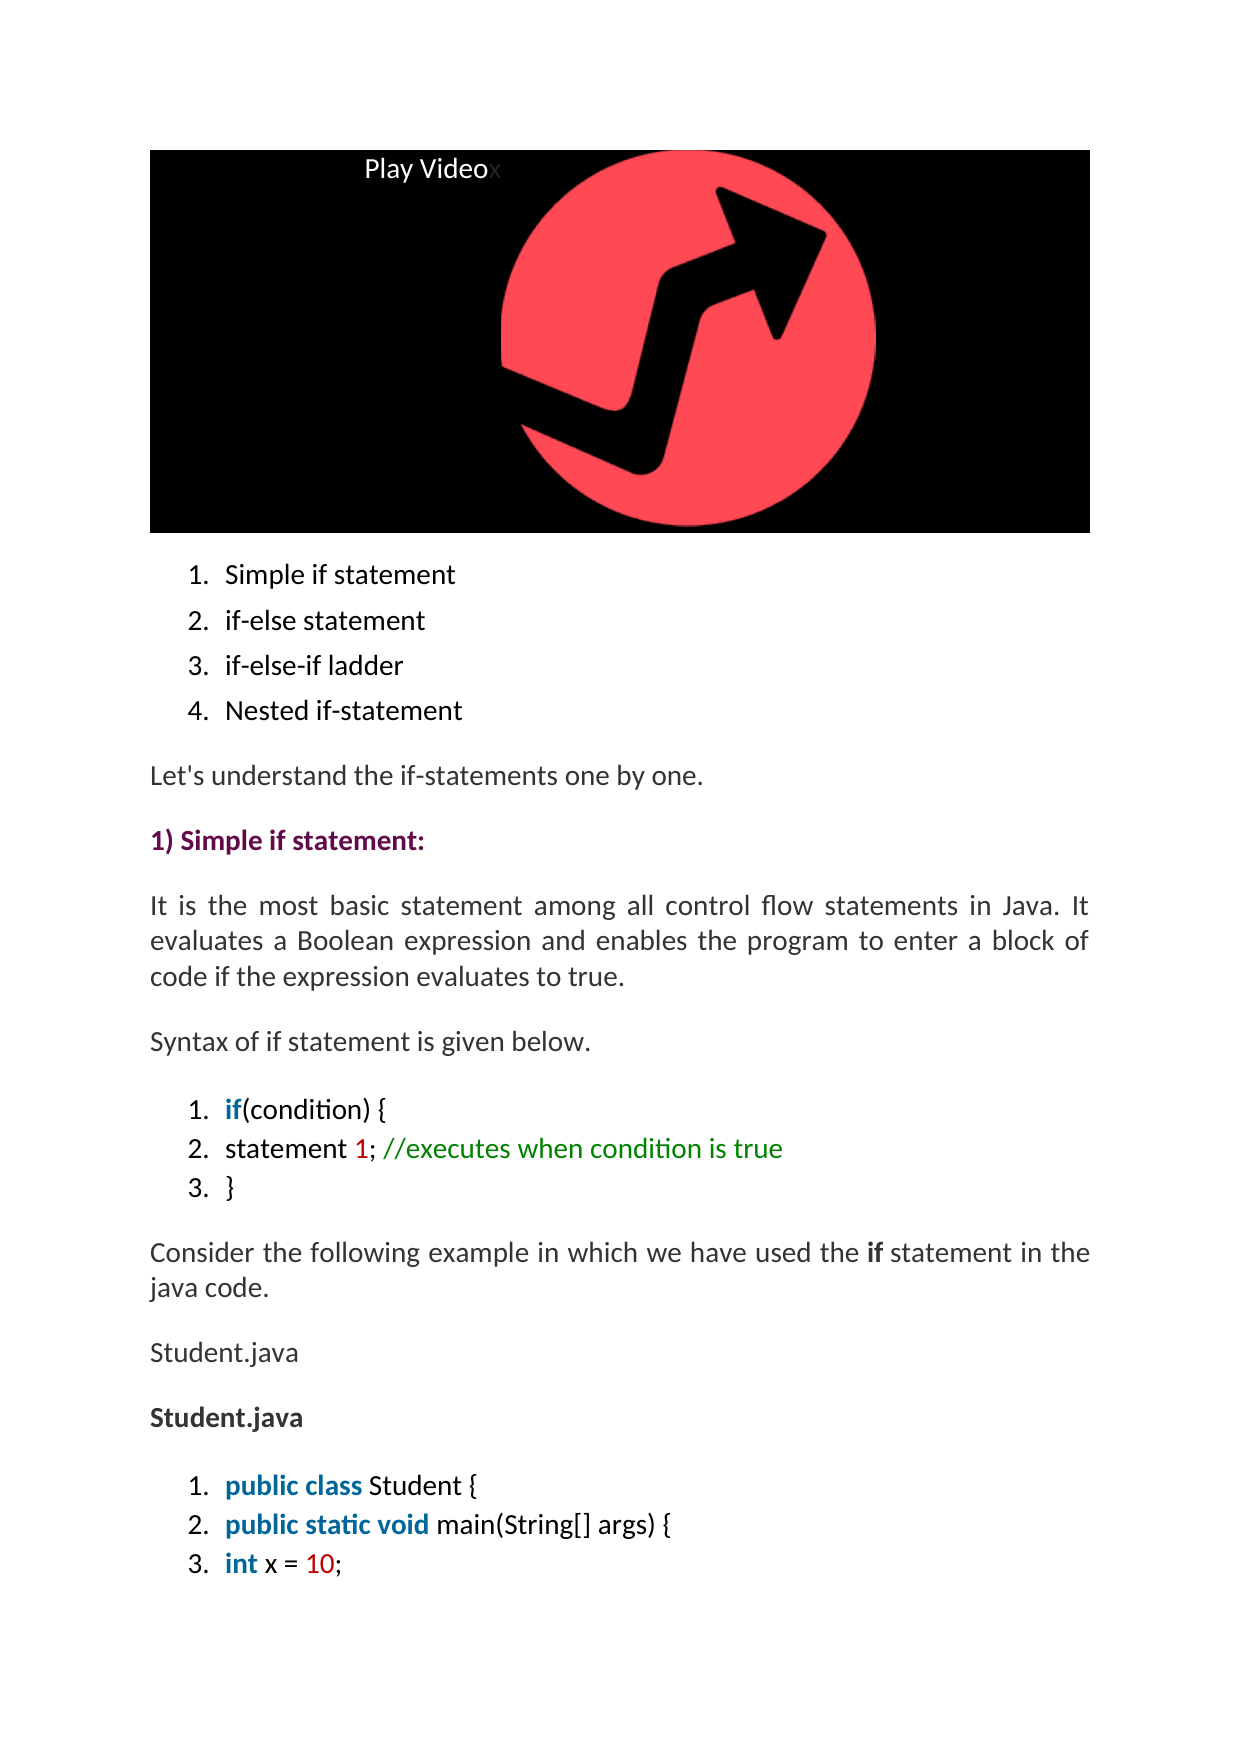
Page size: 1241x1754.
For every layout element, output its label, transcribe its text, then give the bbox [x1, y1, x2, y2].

list } [187, 1166, 1090, 1205]
list Simple if statement [187, 553, 1090, 592]
list if-else-if ladder [187, 643, 1090, 683]
list public class Student { [187, 1464, 1090, 1503]
text Let's understand the if-statements one by one. [150, 757, 1090, 793]
list public static void main(String[] args) { [187, 1503, 1090, 1542]
text Student.java [150, 1399, 1090, 1435]
picture [501, 150, 876, 527]
text Syntax of if statement is given below. [150, 1023, 1090, 1058]
text Consider the following example in which we have used the if statement in the java code. [150, 1234, 1090, 1305]
list if-else statement [187, 598, 1090, 637]
text Student.java [150, 1334, 1090, 1370]
list if(condition) { [187, 1087, 1090, 1127]
subtitle 1) Simple if statement: [150, 822, 1090, 857]
list int x = 10; [187, 1542, 1090, 1581]
list Nested if-statement [187, 689, 1090, 728]
list statement 1; //executes when condition is true [187, 1127, 1090, 1166]
text It is the most basic statement among all control flow statements in Java. It evaluates a Boolean expression and enables the program to enter a block of code if the expression evaluates to true. [150, 887, 1090, 993]
